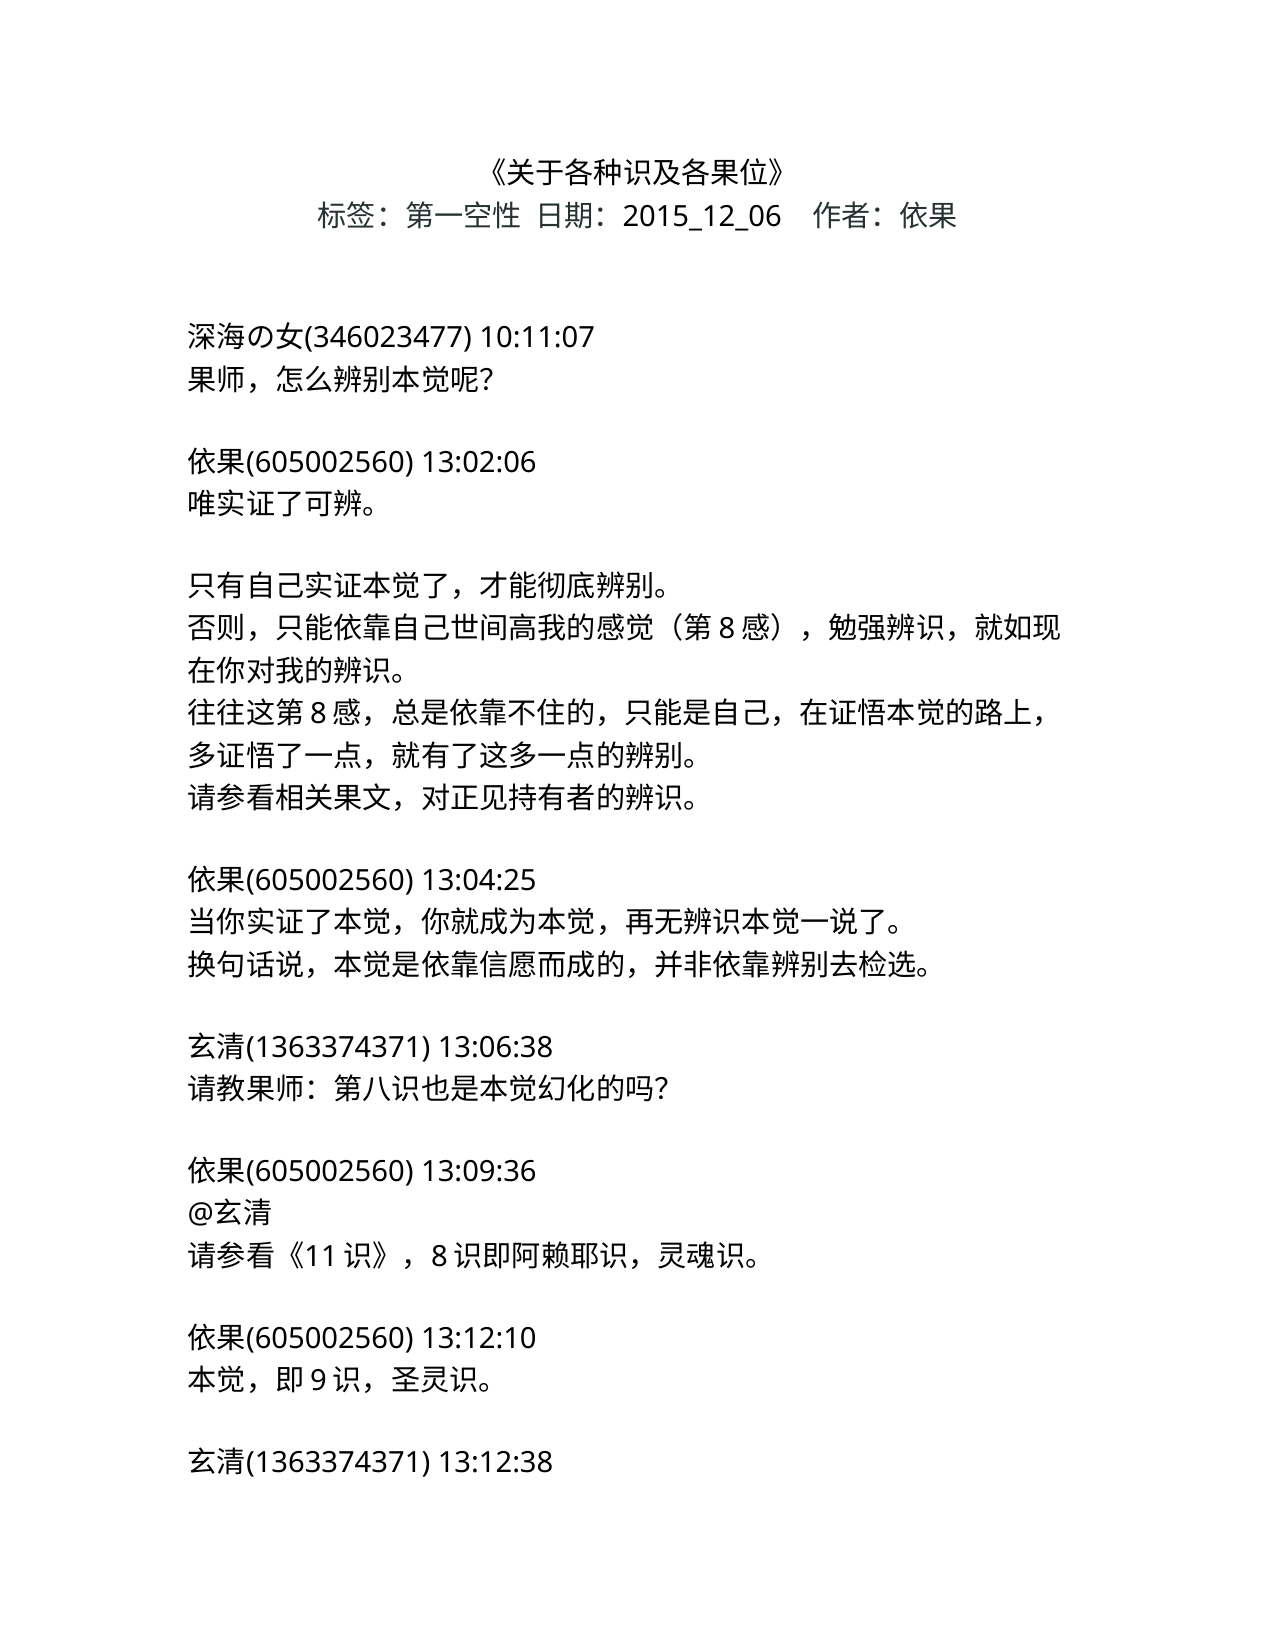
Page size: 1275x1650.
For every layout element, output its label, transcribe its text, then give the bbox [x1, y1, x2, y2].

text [187, 314, 1087, 1481]
text 《关于各种识及各果位》 [187, 150, 1087, 192]
text 标签：第一空性 日期：2015_12_06 作者：依果 [187, 192, 1087, 235]
